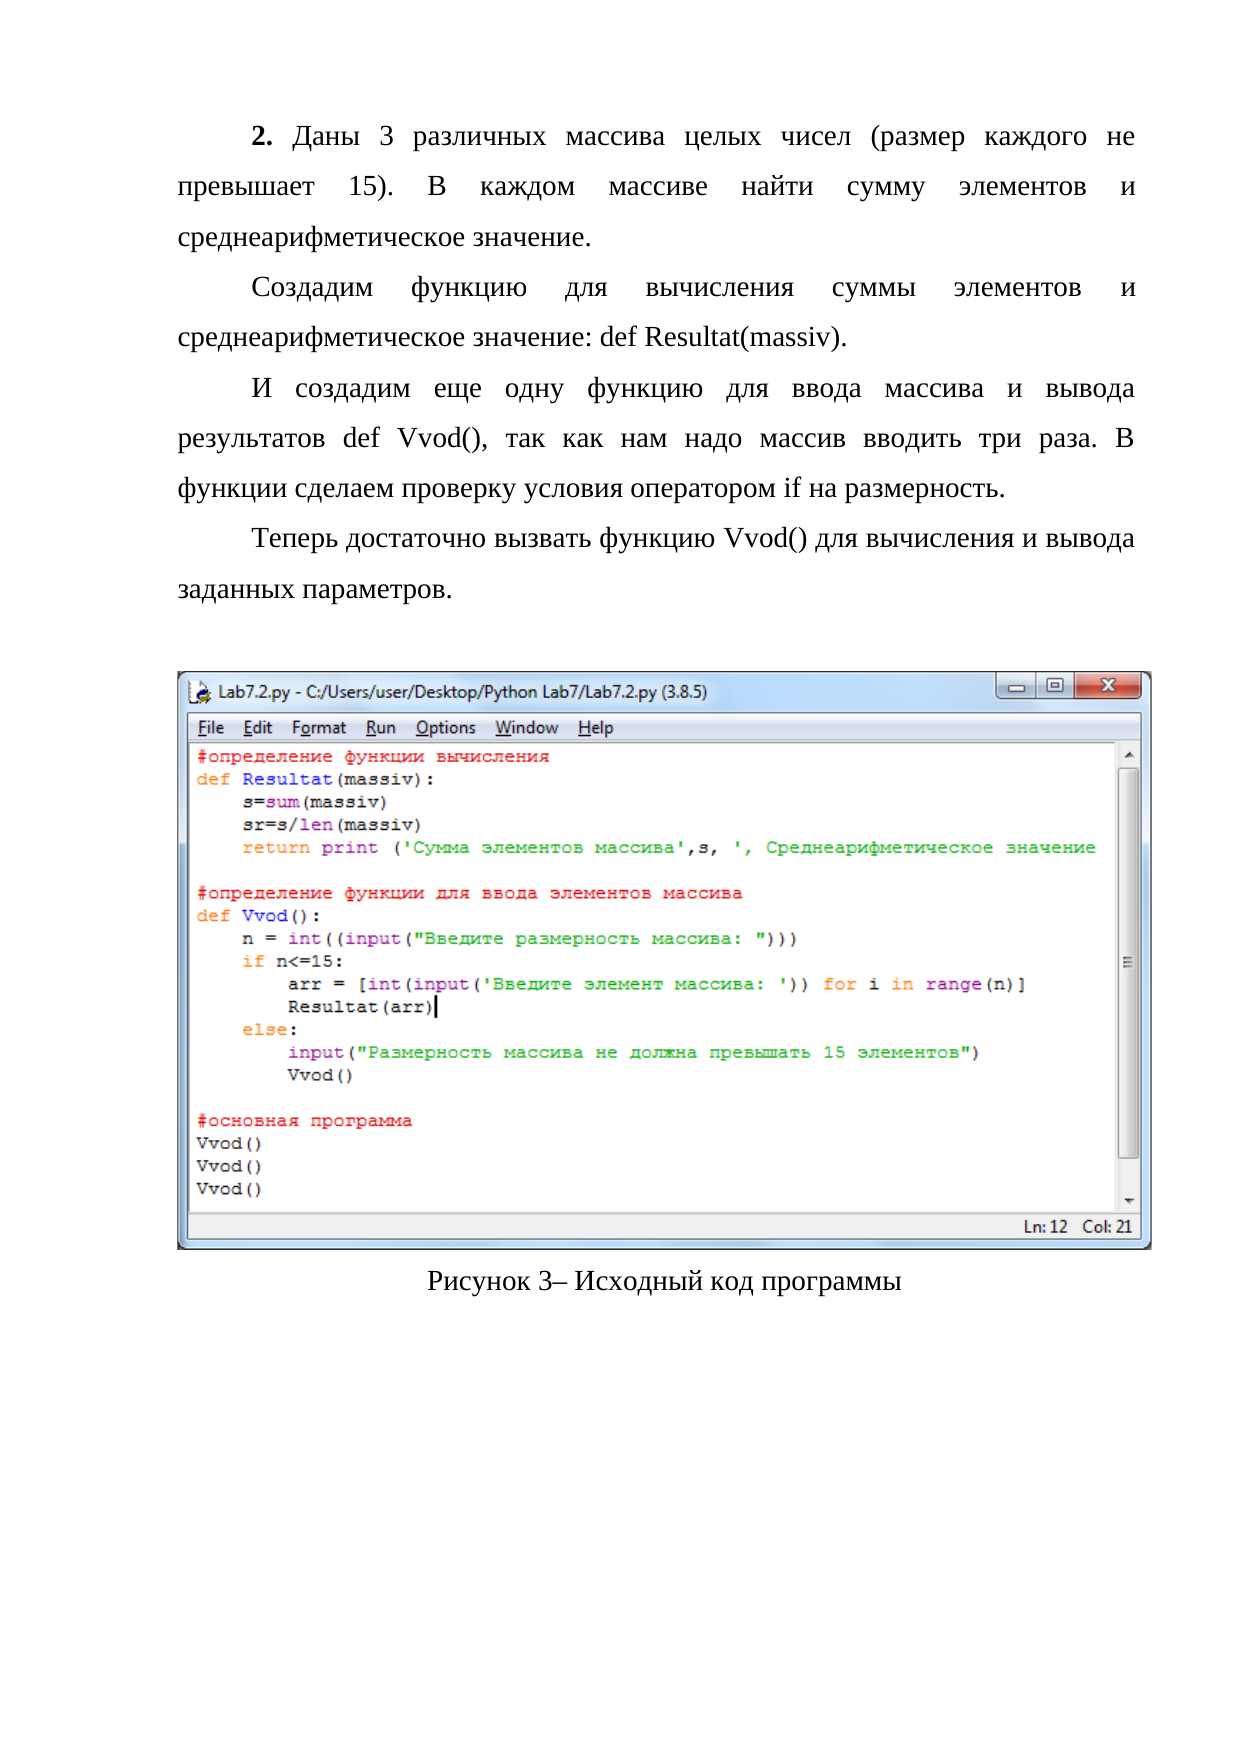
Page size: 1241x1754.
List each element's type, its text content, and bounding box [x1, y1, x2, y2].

text Теперь достаточно вызвать функцию Vvod() для вычисления и вывода заданных параметров. [177, 521, 1136, 604]
picture [177, 671, 1152, 1250]
text И создадим еще одну функцию для ввода массива и вывода результатов def Vvod(), так как нам надо массив вводить три раза. В функции сделаем проверку условия оператором if на размерность. [177, 370, 1136, 504]
text Создадим функцию для вычисления суммы элементов и среднеарифметическое значение: def Resultat(massiv). [177, 269, 1136, 353]
text 2. Даны 3 различных массива целых чисел (размер каждого не превышает 15). В каждом массиве найти сумму элементов и среднеарифметическое значение. [177, 118, 1136, 252]
text Рисунок 3– Исходный код программы [177, 1263, 1152, 1297]
